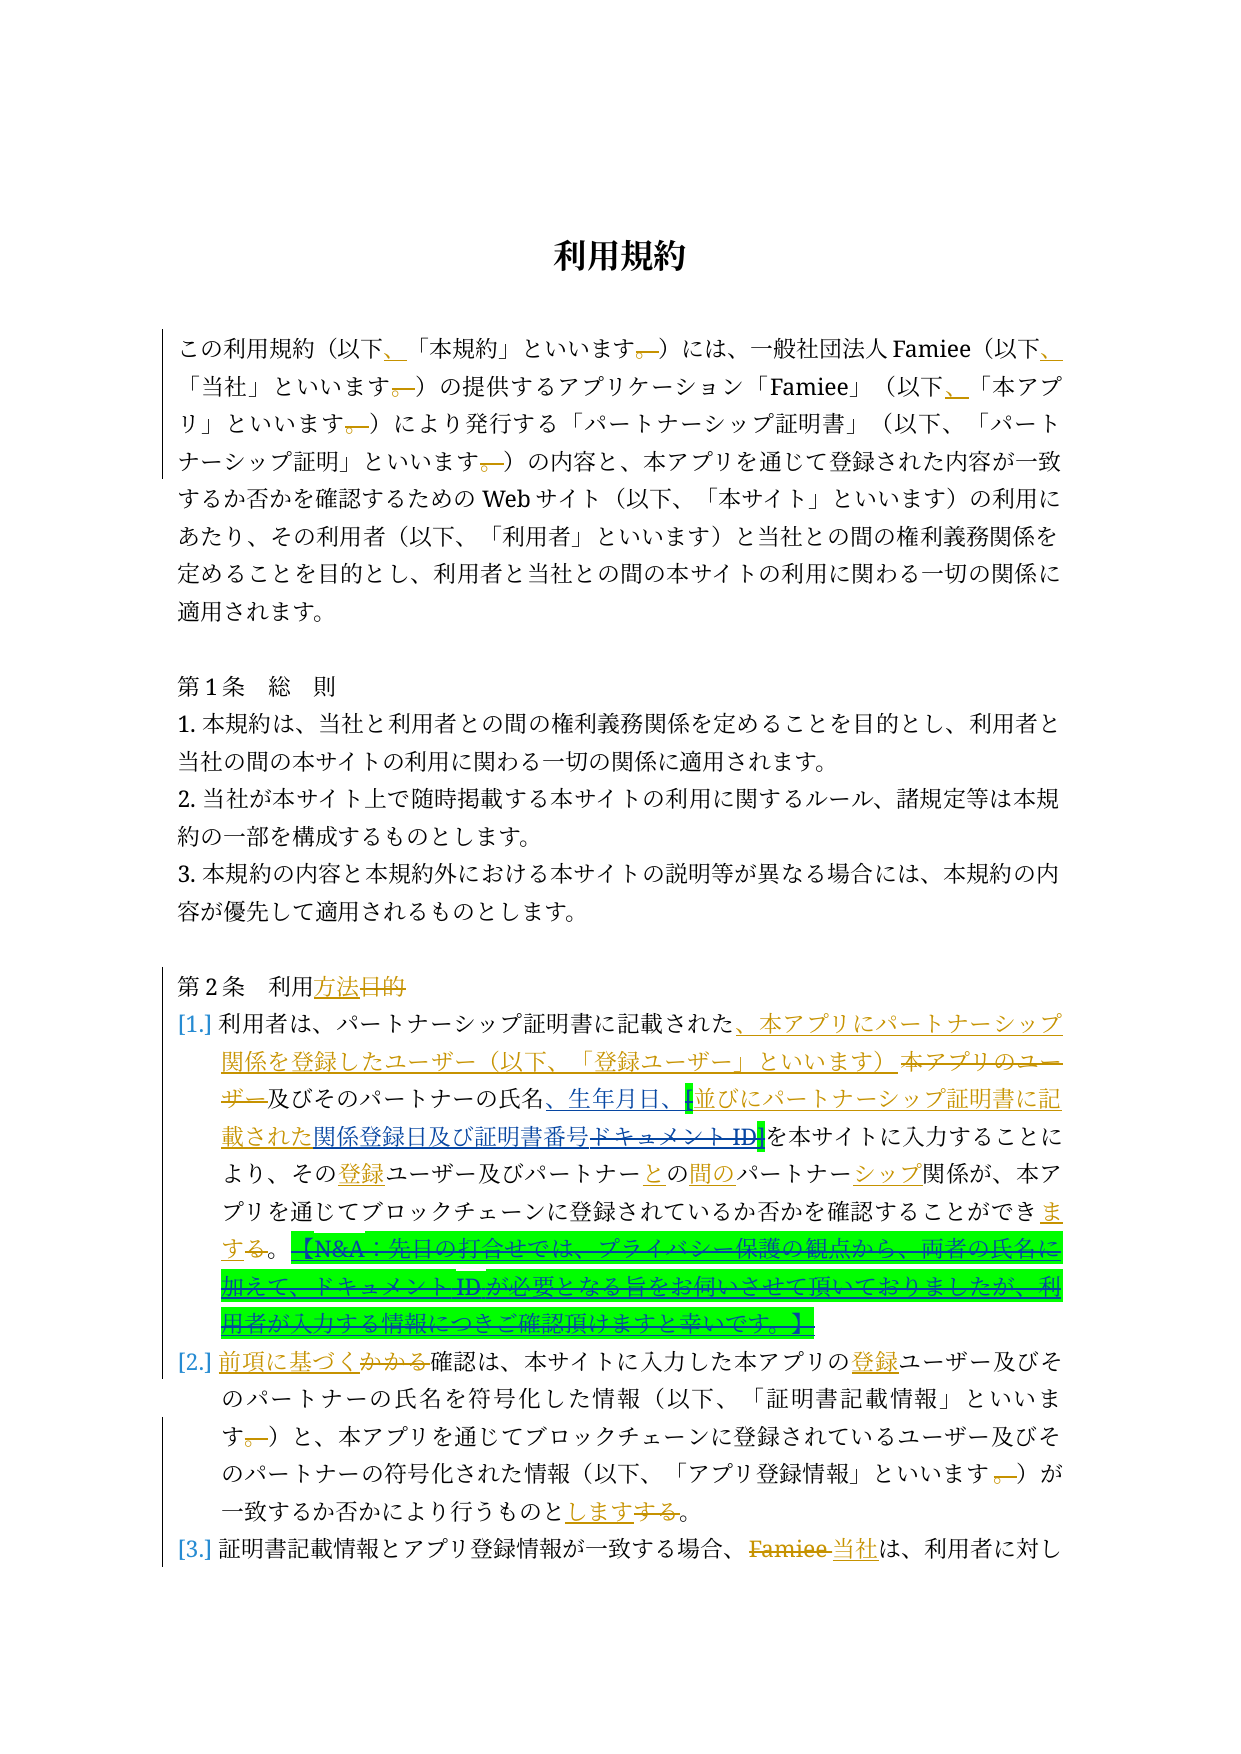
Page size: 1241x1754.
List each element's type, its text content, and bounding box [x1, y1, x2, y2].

text 3. 本規約の内容と本規約外における本サイトの説明等が異なる場合には、本規約の内容が優先して適用されるものとします。 [177, 854, 1063, 929]
text 利用規約 [177, 217, 1063, 292]
text 1. 本規約は、当社と利用者との間の権利義務関係を定めることを目的とし、利用者と当社の間の本サイトの利用に関わる一切の関係に適用されます。 [177, 704, 1063, 779]
list 利用者は、パートナーシップ証明書に記載された及びそのパートナーの氏名を本サイトに入力することにより、そのユーザー及びパートナーのパートナー関係が、本アプリを通じてブロックチェーンに登録されているか否かを確認することができ。 [177, 1004, 1063, 1342]
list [177, 1529, 1063, 1567]
text 第1条 総 則 [177, 667, 1063, 704]
text この利用規約（以下「本規約」といいます）には、一般社団法人Famiee（以下「当社」といいます）の提供するアプリケーション「Famiee」（以下「本アプリ」といいます）により発行する「パートナーシップ証明書」（以下、「パートナーシップ証明」といいます）の内容と、本アプリを通じて登録された内容が一致するか否かを確認するためのWebサイト（以下、「本サイト」といいます）の利用にあたり、その利用者（以下、「利用者」といいます）と当社との間の権利義務関係を定めることを目的とし、利用者と当社との間の本サイトの利用に関わる一切の関係に適用されます。 [177, 329, 1063, 629]
list 確認は、本サイトに入力した本アプリのユーザー及びそのパートナーの氏名を符号化した情報（以下、「証明書記載情報」といいます）と、本アプリを通じてブロックチェーンに登録されているユーザー及びそのパートナーの符号化された情報（以下、「アプリ登録情報」といいます）が一致するか否かにより行うものと。 [177, 1342, 1063, 1529]
text 2. 当社が本サイト上で随時掲載する本サイトの利用に関するルール、諸規定等は本規約の一部を構成するものとします。 [177, 779, 1063, 854]
text 第2条 利用 [177, 967, 1063, 1004]
